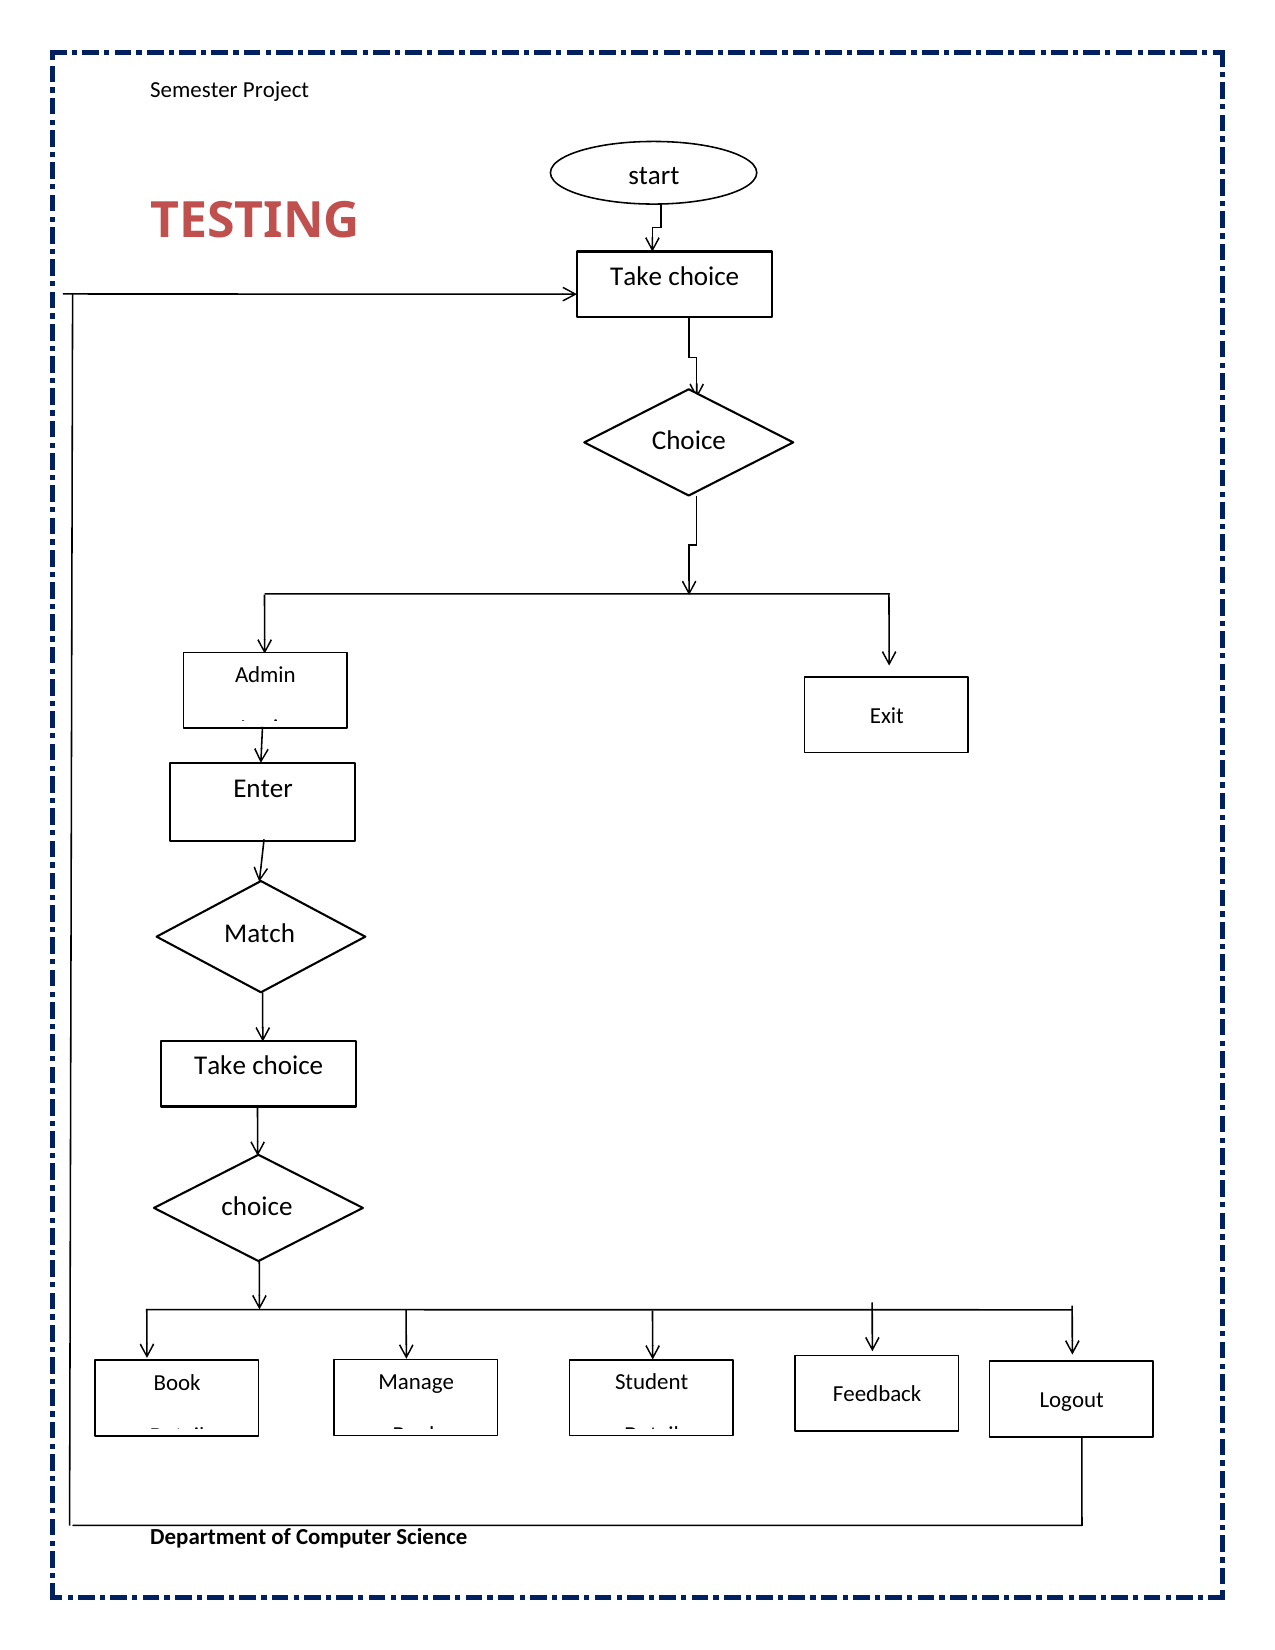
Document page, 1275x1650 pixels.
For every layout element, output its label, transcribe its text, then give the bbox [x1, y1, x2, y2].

text TESTING [150, 184, 660, 252]
text TESTING [653, 184, 1125, 252]
